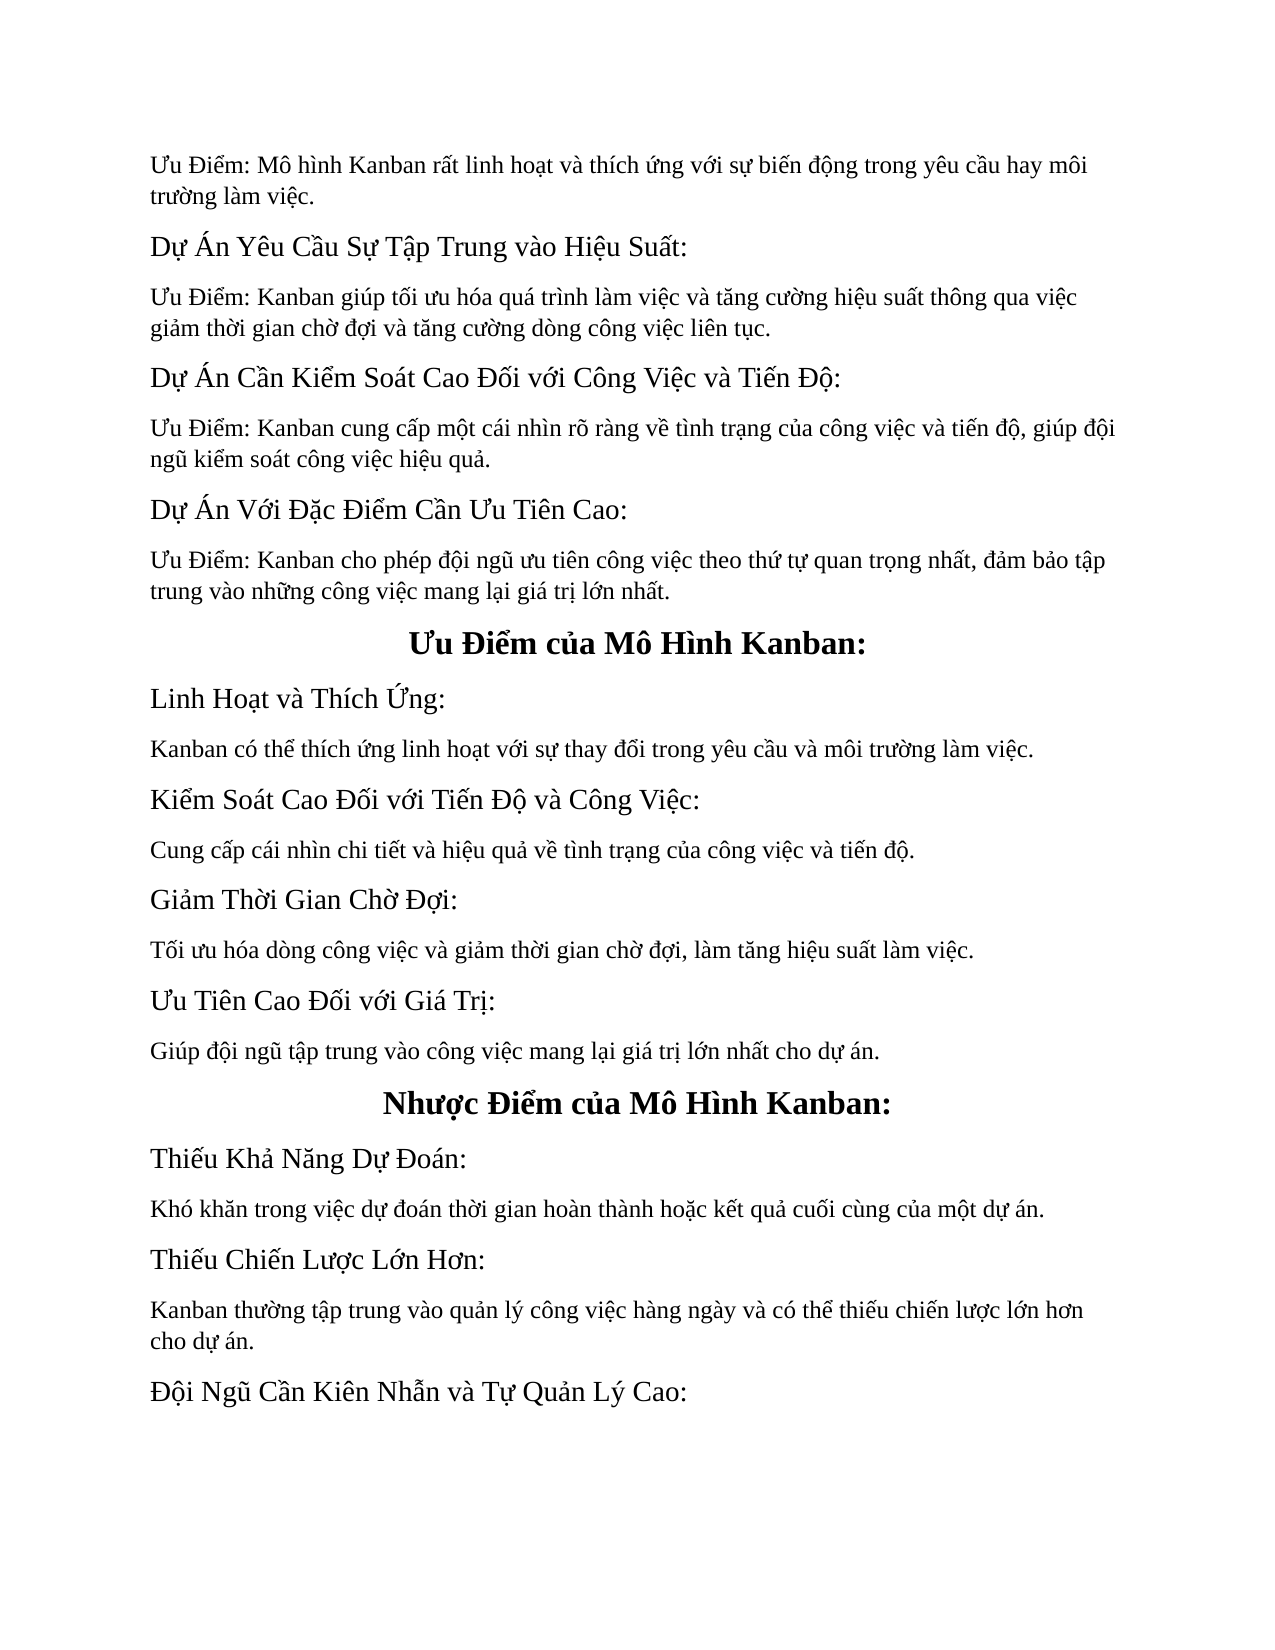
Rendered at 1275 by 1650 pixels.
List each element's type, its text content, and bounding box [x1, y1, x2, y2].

text Dự Án Yêu Cầu Sự Tập Trung vào Hiệu Suất: [150, 229, 1125, 262]
text Đội Ngũ Cần Kiên Nhẫn và Tự Quản Lý Cao: [150, 1374, 1125, 1407]
text Kanban có thể thích ứng linh hoạt với sự thay đổi trong yêu cầu và môi trường làm việc. [150, 734, 1125, 763]
text Giảm Thời Gian Chờ Đợi: [150, 882, 1125, 916]
text Nhược Điểm của Mô Hình Kanban: [150, 1083, 1125, 1122]
text Ưu Tiên Cao Đối với Giá Trị: [150, 983, 1125, 1017]
text Giúp đội ngũ tập trung vào công việc mang lại giá trị lớn nhất cho dự án. [150, 1036, 1125, 1064]
text Thiếu Khả Năng Dự Đoán: [150, 1142, 1125, 1175]
text Ưu Điểm: Mô hình Kanban rất linh hoạt và thích ứng với sự biến động trong yêu cầu hay môi trường làm việc. [150, 150, 1125, 210]
text Cung cấp cái nhìn chi tiết và hiệu quả về tình trạng của công việc và tiến độ. [150, 835, 1125, 863]
text Thiếu Chiến Lược Lớn Hơn: [150, 1242, 1125, 1276]
text Ưu Điểm: Kanban giúp tối ưu hóa quá trình làm việc và tăng cường hiệu suất thông qua việc giảm thời gian chờ đợi và tăng cường dòng công việc liên tục. [150, 282, 1125, 341]
text Kanban thường tập trung vào quản lý công việc hàng ngày và có thể thiếu chiến lược lớn hơn cho dự án. [150, 1295, 1125, 1355]
text Dự Án Với Đặc Điểm Cần Ưu Tiên Cao: [150, 492, 1125, 525]
text Khó khăn trong việc dự đoán thời gian hoàn thành hoặc kết quả cuối cùng của một dự án. [150, 1194, 1125, 1223]
text Tối ưu hóa dòng công việc và giảm thời gian chờ đợi, làm tăng hiệu suất làm việc. [150, 935, 1125, 964]
text Ưu Điểm: Kanban cho phép đội ngũ ưu tiên công việc theo thứ tự quan trọng nhất, đảm bảo tập trung vào những công việc mang lại giá trị lớn nhất. [150, 545, 1125, 604]
text Dự Án Cần Kiểm Soát Cao Đối với Công Việc và Tiến Độ: [150, 360, 1125, 394]
text Linh Hoạt và Thích Ứng: [150, 681, 1125, 715]
text Kiểm Soát Cao Đối với Tiến Độ và Công Việc: [150, 782, 1125, 816]
text Ưu Điểm của Mô Hình Kanban: [150, 623, 1125, 662]
text Ưu Điểm: Kanban cung cấp một cái nhìn rõ ràng về tình trạng của công việc và tiến độ, giúp đội ngũ kiểm soát công việc hiệu quả. [150, 413, 1125, 473]
